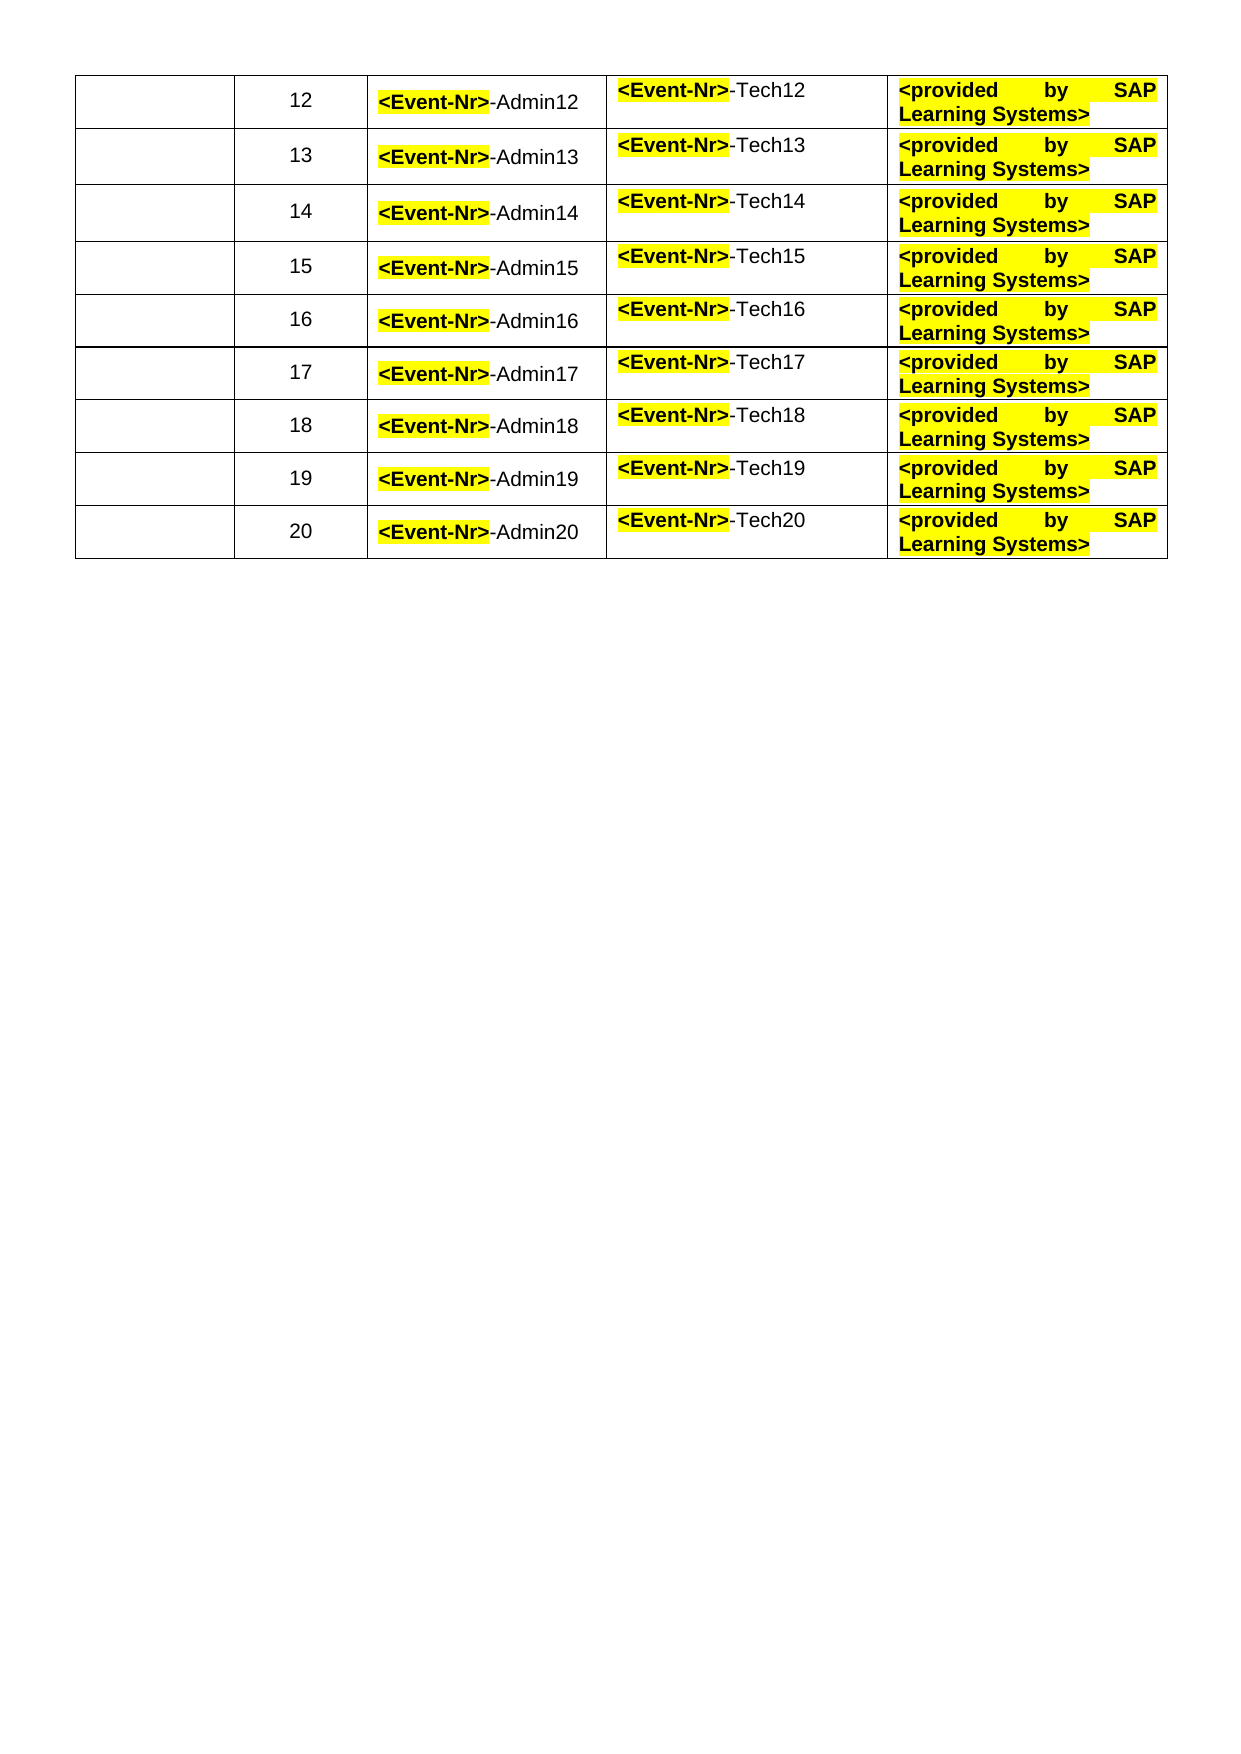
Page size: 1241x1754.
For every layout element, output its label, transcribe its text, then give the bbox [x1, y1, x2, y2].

table_cell [76, 453, 234, 505]
table_cell 19 [235, 453, 367, 505]
table_cell <Event-Nr>-Admin17 [368, 348, 606, 399]
table_cell <Event-Nr>-Tech19 [607, 453, 887, 505]
table_cell <Event-Nr>-Admin19 [368, 453, 606, 505]
table_cell <Event-Nr>-Tech18 [607, 400, 887, 452]
table_cell <provided by SAP Learning Systems> [888, 453, 1167, 505]
table_cell <Event-Nr>-Admin13 [368, 129, 606, 184]
table_cell <Event-Nr>-Admin18 [368, 400, 606, 452]
table_cell <provided by SAP Learning Systems> [888, 242, 1167, 293]
table_cell [76, 506, 234, 558]
table_cell <Event-Nr>-Tech20 [607, 506, 887, 558]
table_cell 18 [235, 400, 367, 452]
table_cell <Event-Nr>-Tech16 [607, 295, 887, 346]
table_cell <Event-Nr>-Admin15 [368, 242, 606, 293]
table_cell <Event-Nr>-Admin12 [368, 76, 606, 128]
table_cell 13 [235, 129, 367, 184]
table_cell <provided by SAP Learning Systems> [888, 400, 1167, 452]
table_cell <Event-Nr>-Admin16 [368, 295, 606, 346]
table_cell <Event-Nr>-Tech12 [607, 76, 887, 128]
table_cell [76, 129, 234, 184]
table_cell [76, 295, 234, 346]
table_cell <provided by SAP Learning Systems> [888, 76, 1167, 128]
table_cell [76, 242, 234, 293]
table_cell <Event-Nr>-Tech13 [607, 129, 887, 184]
table_cell 12 [235, 76, 367, 128]
table_cell [76, 348, 234, 399]
table_cell [76, 76, 234, 128]
table_cell <Event-Nr>-Tech17 [607, 348, 887, 399]
table_cell 16 [235, 295, 367, 346]
table_cell <provided by SAP Learning Systems> [888, 185, 1167, 241]
table_cell <provided by SAP Learning Systems> [888, 348, 1167, 399]
table_cell <provided by SAP Learning Systems> [888, 506, 1167, 558]
table_cell <provided by SAP Learning Systems> [888, 129, 1167, 184]
table_cell 15 [235, 242, 367, 293]
table_cell <Event-Nr>-Admin14 [368, 185, 606, 241]
table_cell <Event-Nr>-Tech14 [607, 185, 887, 241]
table_cell 20 [235, 506, 367, 558]
table_cell <Event-Nr>-Tech15 [607, 242, 887, 293]
table_cell [76, 185, 234, 241]
table_cell 17 [235, 348, 367, 399]
table_cell <provided by SAP Learning Systems> [888, 295, 1167, 346]
table_cell [76, 400, 234, 452]
table_cell <Event-Nr>-Admin20 [368, 506, 606, 558]
table_cell 14 [235, 185, 367, 241]
